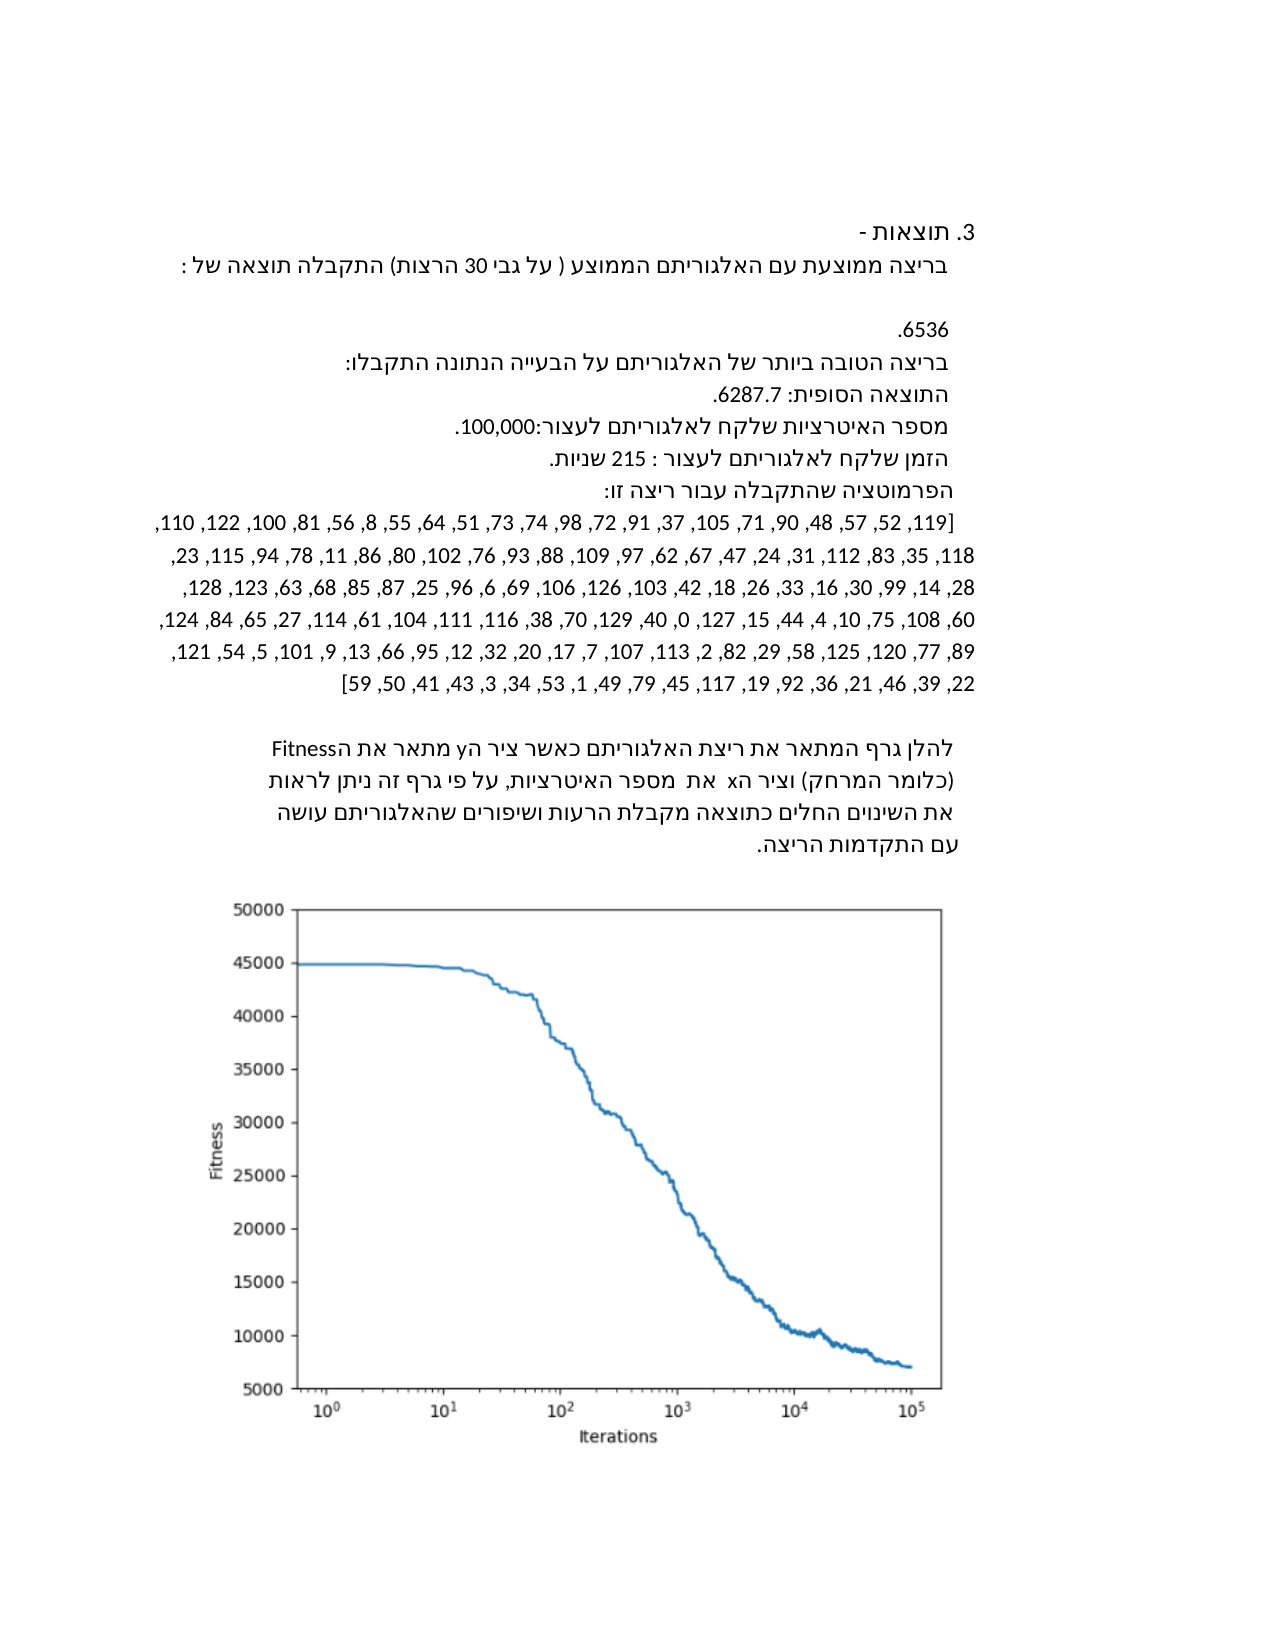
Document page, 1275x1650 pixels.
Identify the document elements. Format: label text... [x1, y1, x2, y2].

text (כלומר המרחק) וציר הx את מספר האיטרציות, על פי גרף זה ניתן לראות [150, 766, 975, 794]
picture [202, 894, 960, 1452]
text הפרמוטציה שהתקבלה עבור ריצה זו: [150, 476, 975, 504]
text [119, 52, 57, 48, 90, 71, 105, 37, 91, 72, 98, 74, 73, 51, 64, 55, 8, 56, 81, 100, 122, 110, 118, 35, 83, 112, 31, 24, 47, 67, 62, 97, 109, 88, 93, 76, 102, 80, 86, 11, 78, 94, 115, 23, 28, 14, 99, 30, 16, 33, 26, 18, 42, 103, 126, 106, 69, 6, 96, 25, 87, 85, 68, 63, 123, 128, 60, 108, 75, 10, 4, 44, 15, 127, 0, 40, 129, 70, 38, 116, 111, 104, 61, 114, 27, 65, 84, 124, 89, 77, 120, 125, 58, 29, 82, 2, 113, 107, 7, 17, 20, 32, 12, 95, 66, 13, 9, 101, 5, 54, 121, 22, 39, 46, 21, 36, 92, 19, 117, 45, 79, 49, 1, 53, 34, 3, 43, 41, 50, 59] [150, 508, 975, 697]
text להלן גרף המתאר את ריצת האלגוריתם כאשר ציר הy מתאר את הFitness [150, 734, 975, 762]
text בריצה הטובה ביותר של האלגוריתם על הבעייה הנתונה התקבלו: [150, 348, 975, 376]
text מספר האיטרציות שלקח לאלגוריתם לעצור:100,000. [150, 412, 975, 440]
text את השינוים החלים כתוצאה מקבלת הרעות ושיפורים שהאלגוריתם עושה [150, 798, 975, 826]
text עם התקדמות הריצה. [150, 830, 975, 858]
text בריצה ממוצעת עם האלגוריתם הממוצע ( על גבי 30 הרצות) התקבלה תוצאה של : [150, 251, 975, 311]
text הזמן שלקח לאלגוריתם לעצור : 215 שניות. [150, 444, 975, 472]
text התוצאה הסופית: 6287.7. [150, 380, 975, 408]
text 6536. [150, 315, 975, 343]
text 3. תוצאות - [150, 216, 975, 247]
